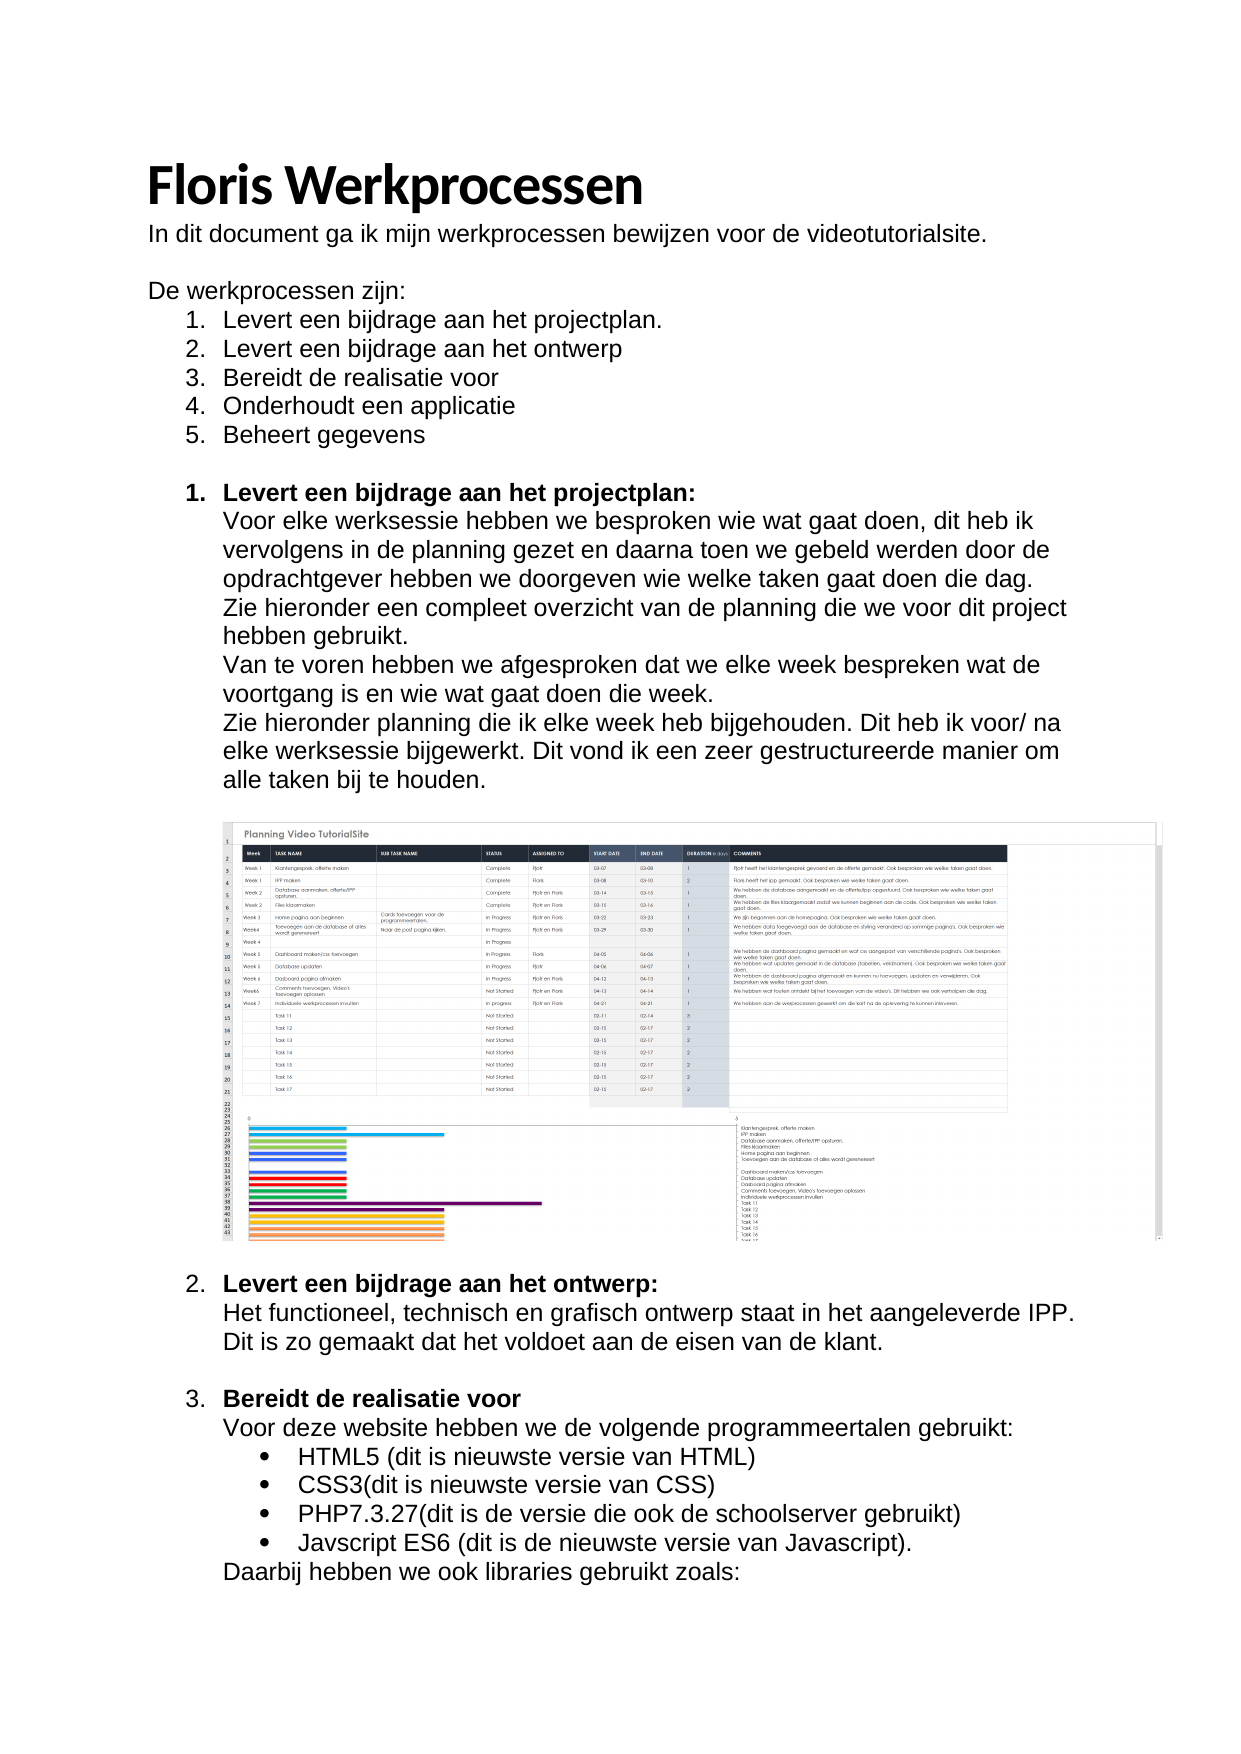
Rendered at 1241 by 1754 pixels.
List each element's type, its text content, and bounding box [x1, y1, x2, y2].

list Levert een bijdrage aan het ontwerp [185, 334, 1093, 363]
list Bereidt de realisatie voor [185, 363, 1093, 391]
picture [222, 822, 1163, 1241]
text Zie hieronder een compleet overzicht van de planning die we voor dit project hebben gebruikt. [223, 593, 1093, 650]
list Levert een bijdrage aan het projectplan. [185, 305, 1093, 334]
list Levert een bijdrage aan het ontwerp: [185, 1269, 1093, 1298]
list Onderhoudt een applicatie [185, 391, 1093, 420]
list Javscript ES6 (dit is de nieuwste versie van Javascript). [260, 1528, 1093, 1557]
list PHP7.3.27(dit is de versie die ook de schoolserver gebruikt) [260, 1499, 1093, 1528]
list CSS3(dit is nieuwste versie van CSS) [260, 1470, 1093, 1499]
text Het functioneel, technisch en grafisch ontwerp staat in het aangeleverde IPP. Dit is zo gemaakt dat het voldoet aan de eisen van de klant. [223, 1298, 1093, 1355]
list HTML5 (dit is nieuwste versie van HTML) [260, 1442, 1093, 1470]
list Beheert gegevens [185, 420, 1093, 449]
text Van te voren hebben we afgesproken dat we elke week bespreken wat de voortgang is en wie wat gaat doen die week. [223, 650, 1093, 708]
list Bereidt de realisatie voor [185, 1384, 1093, 1413]
list Levert een bijdrage aan het projectplan: [185, 478, 1093, 506]
text Voor elke werksessie hebben we besproken wie wat gaat doen, dit heb ik vervolgens in de planning gezet en daarna toen we gebeld werden door de opdrachtgever hebben we doorgeven wie welke taken gaat doen die dag. [223, 506, 1093, 593]
text De werkprocessen zijn: [148, 276, 1093, 305]
title Floris Werkprocessen [148, 148, 1093, 219]
text Daarbij hebben we ook libraries gebruikt zoals: [223, 1557, 1093, 1586]
text In dit document ga ik mijn werkprocessen bewijzen voor de videotutorialsite. [148, 219, 1093, 248]
text Zie hieronder planning die ik elke week heb bijgehouden. Dit heb ik voor/ na elke werksessie bijgewerkt. Dit vond ik een zeer gestructureerde manier om alle taken bij te houden. [223, 708, 1093, 794]
text Voor deze website hebben we de volgende programmeertalen gebruikt: [223, 1413, 1093, 1442]
